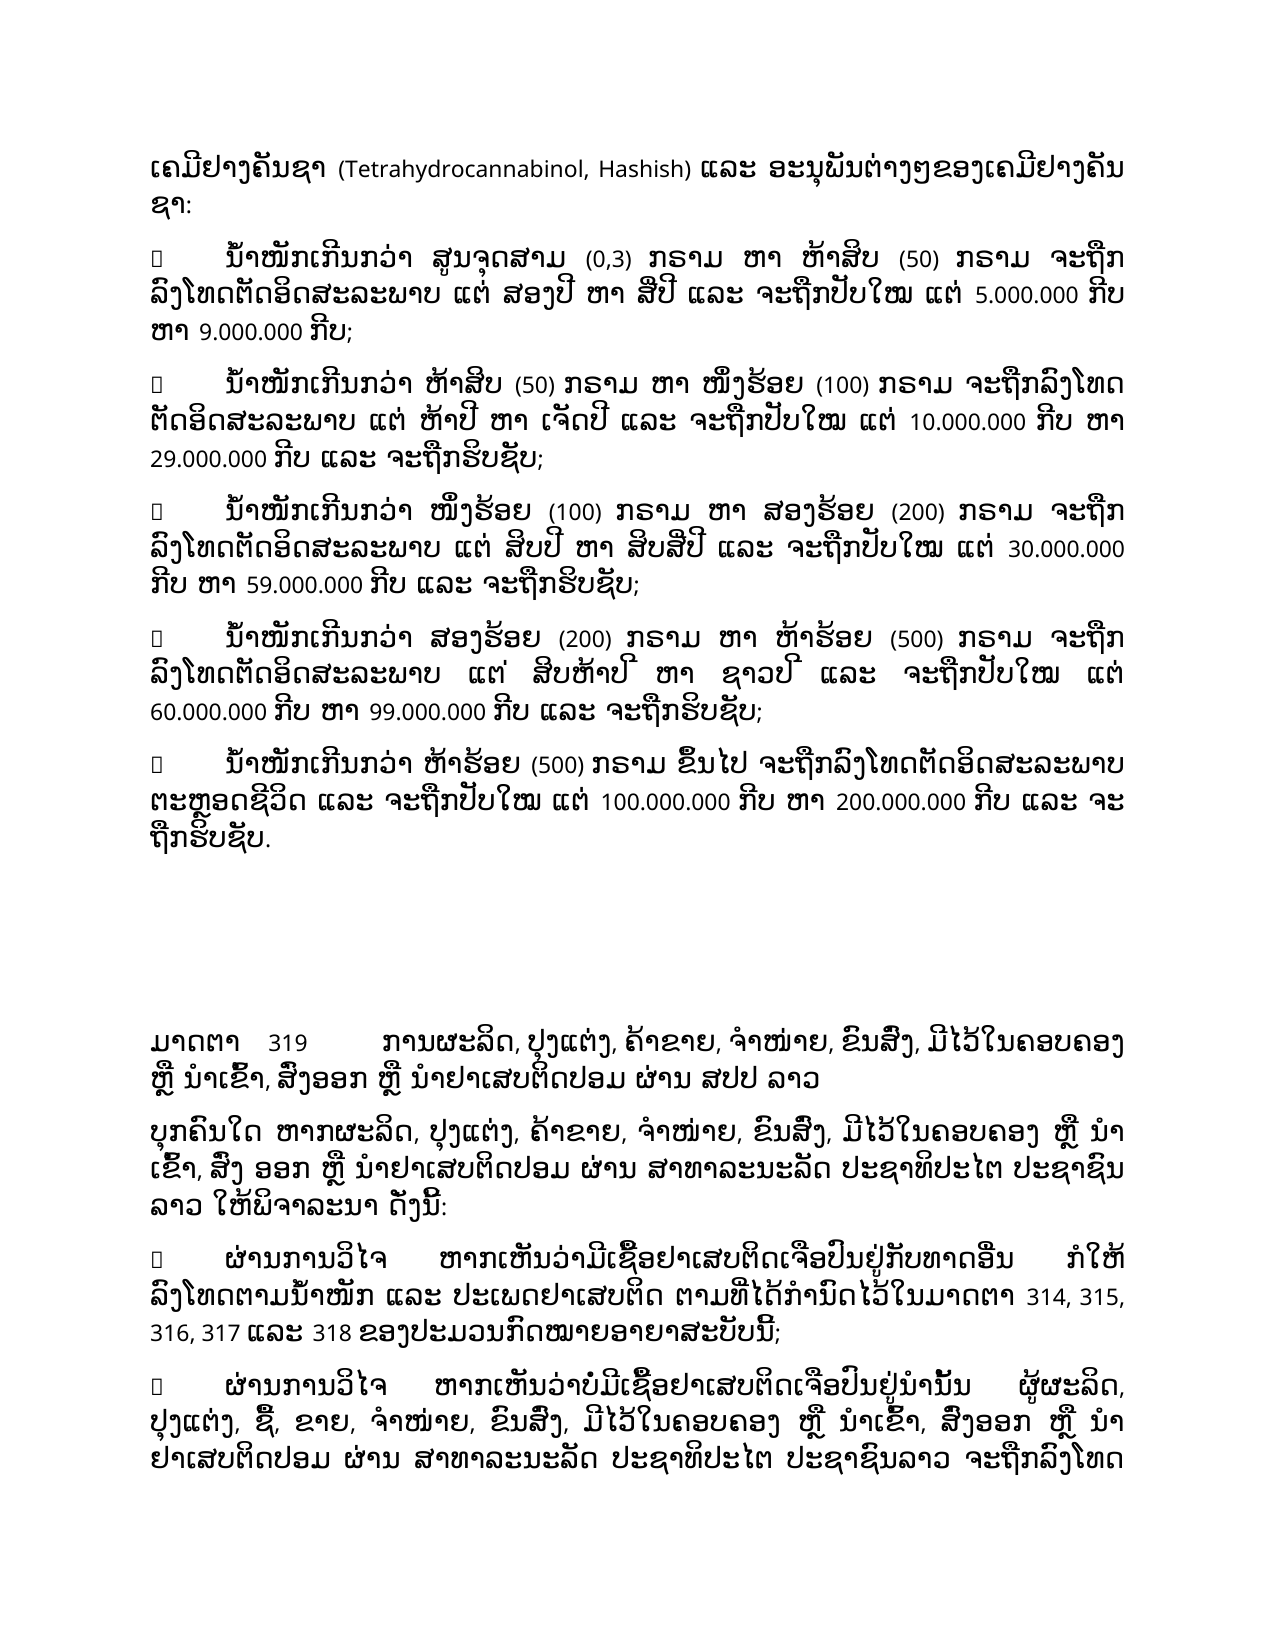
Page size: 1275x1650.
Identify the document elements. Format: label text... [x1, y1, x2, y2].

text ມາດຕາ 319 ການຜະລິດ, ປຸງແຕ່ງ, ຄ້າຂາຍ, ຈຳໜ່າຍ, ຂົນສົ່ງ, ມີໄວ້ໃນຄອບຄອງ ຫຼື ນຳເຂົ້າ, ສົ່ງອອກ ຫຼື ນຳຢາເສບຕິດປອມ ຜ່ານ ສປປ ລາວ [150, 1024, 1125, 1095]
text  ນ້ຳໜັກເກີນກວ່າ ຫ້າຮ້ອຍ (500) ກຣາມ ຂຶ້ນໄປ ຈະຖືກລົງໂທດຕັດອິດສະລະພາບຕະຫຼອດຊີວິດ ແລະ ຈະຖືກປັບໃໝ ແຕ່ 100.000.000 ກີບ ຫາ 200.000.000 ກີບ ແລະ ຈະຖືກຮິບຊັບ. [150, 747, 1125, 854]
text  ນ້ຳໜັກເກີນກວ່າ ສູນຈຸດສາມ (0,3) ກຣາມ ຫາ ຫ້າສິບ (50) ກຣາມ ຈະຖືກລົງໂທດຕັດອິດສະລະພາບ ແຕ່ ສອງປີ ຫາ ສີ່ປີ ແລະ ຈະຖືກປັບໃໝ ແຕ່ 5.000.000 ກີບ ຫາ 9.000.000 ກີບ; [150, 240, 1125, 347]
text  ນ້ຳໜັກເກີນກວ່າ ໜຶ່ງຮ້ອຍ (100) ກຣາມ ຫາ ສອງຮ້ອຍ (200) ກຣາມ ຈະຖືກລົງໂທດຕັດອິດສະລະພາບ ແຕ່ ສິບປີ ຫາ ສິບສີ່ປີ ແລະ ຈະຖືກປັບໃໝ ແຕ່ 30.000.000 ກີບ ຫາ 59.000.000 ກີບ ແລະ ຈະຖືກຮິບຊັບ; [150, 493, 1125, 601]
text ບຸກຄົນໃດ ຫາກຜະລິດ, ປຸງແຕ່ງ, ຄ້າຂາຍ, ຈຳໜ່າຍ, ຂົນສົ່ງ, ມີໄວ້ໃນຄອບຄອງ ຫຼື ນຳເຂົ້າ, ສົ່ງ ອອກ ຫຼື ນຳຢາເສບຕິດປອມ ຜ່ານ ສາທາລະນະລັດ ປະຊາທິປະໄຕ ປະຊາຊົນລາວ ໃຫ້ພິຈາລະນາ ດັ່ງນີ້: [150, 1114, 1125, 1222]
text  ຜ່ານການວິໄຈ ຫາກເຫັນວ່າມີເຊື້ອຢາເສບຕິດເຈືອປົນຢູ່ກັບທາດອື່ນ ກໍໃຫ້ລົງໂທດຕາມນ້ຳໜັກ ແລະ ປະເພດຢາເສບຕິດ ຕາມທີ່ໄດ້ກຳນົດໄວ້ໃນມາດຕາ 314, 315, 316, 317 ແລະ 318 ຂອງປະມວນກົດໝາຍອາຍາສະບັບນີ້; [150, 1241, 1125, 1348]
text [150, 1368, 1125, 1475]
text  ນ້ຳໜັກເກີນກວ່າ ຫ້າສິບ (50) ກຣາມ ຫາ ໜຶ່ງຮ້ອຍ (100) ກຣາມ ຈະຖືກລົງໂທດຕັດອິດສະລະພາບ ແຕ່ ຫ້າປີ ຫາ ເຈັດປີ ແລະ ຈະຖືກປັບໃໝ ແຕ່ 10.000.000 ກີບ ຫາ 29.000.000 ກີບ ແລະ ຈະຖືກຮິບຊັບ; [150, 367, 1125, 474]
text  ນ້ຳໜັກເກີນກວ່າ ສອງຮ້ອຍ (200) ກຣາມ ຫາ ຫ້າຮ້ອຍ (500) ກຣາມ ຈະຖືກລົງໂທດຕັດອິດສະລະພາບ ແຕ່ ສິບຫ້າປີ ຫາ ຊາວປີ ແລະ ຈະຖືກປັບໃໝ ແຕ່ 60.000.000 ກີບ ຫາ 99.000.000 ກີບ ແລະ ຈະຖືກຮິບຊັບ; [150, 620, 1125, 727]
text ເຄມີຢາງຄັນຊາ (Tetrahydrocannabinol, Hashish) ແລະ ອະນຸພັນຕ່າງໆຂອງເຄມີຢາງຄັນຊາ: [150, 150, 1125, 221]
